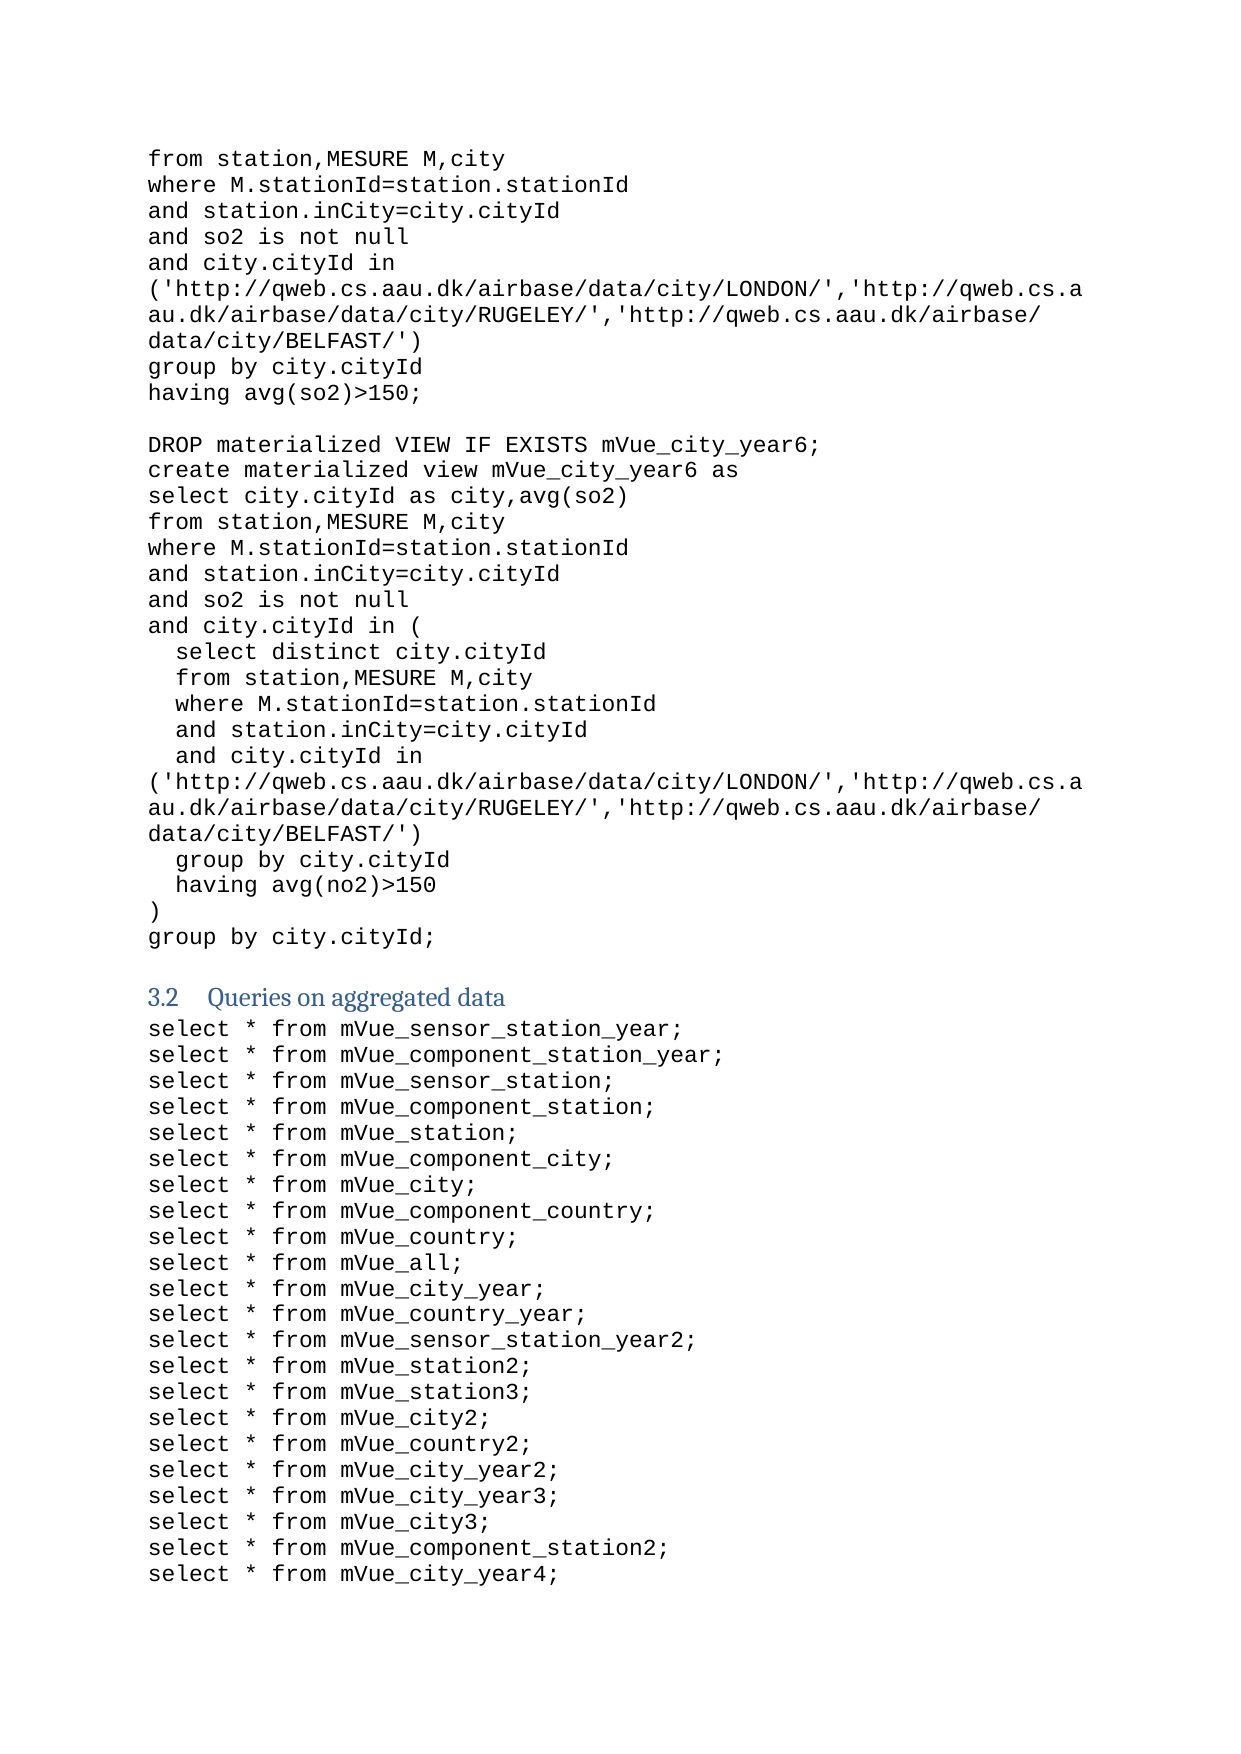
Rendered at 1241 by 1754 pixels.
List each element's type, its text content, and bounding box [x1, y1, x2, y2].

text select * from mVue_station2; [148, 1355, 1093, 1381]
text from station,MESURE M,city [148, 148, 1093, 173]
text having avg(no2)>150 [148, 874, 1093, 900]
text select * from mVue_city; [148, 1173, 1093, 1199]
text select * from mVue_country_year; [148, 1303, 1093, 1329]
text select * from mVue_country; [148, 1225, 1093, 1251]
text select * from mVue_city_year; [148, 1277, 1093, 1303]
text create materialized view mVue_city_year6 as [148, 459, 1093, 485]
text where M.stationId=station.stationId [148, 692, 1093, 718]
text select * from mVue_country2; [148, 1432, 1093, 1458]
text DROP materialized VIEW IF EXISTS mVue_city_year6; [148, 433, 1093, 459]
text select * from mVue_city2; [148, 1407, 1093, 1432]
text select * from mVue_city_year2; [148, 1458, 1093, 1484]
text where M.stationId=station.stationId [148, 173, 1093, 199]
text select * from mVue_component_country; [148, 1199, 1093, 1225]
text select * from mVue_component_station_year; [148, 1043, 1093, 1069]
text select * from mVue_city_year3; [148, 1484, 1093, 1510]
text group by city.cityId [148, 355, 1093, 381]
text select * from mVue_city_year4; [148, 1562, 1093, 1588]
text select * from mVue_all; [148, 1251, 1093, 1277]
text and city.cityId in ('http://qweb.cs.aau.dk/airbase/data/city/LONDON/','http://qweb.cs.aau.dk/airbase/data/city/RUGELEY/','http://qweb.cs.aau.dk/airbase/data/city/BELFAST/') [148, 251, 1093, 355]
text and city.cityId in ('http://qweb.cs.aau.dk/airbase/data/city/LONDON/','http://qweb.cs.aau.dk/airbase/data/city/RUGELEY/','http://qweb.cs.aau.dk/airbase/data/city/BELFAST/') [148, 744, 1093, 848]
text from station,MESURE M,city [148, 511, 1093, 537]
text select distinct city.cityId [148, 640, 1093, 666]
text select * from mVue_component_station2; [148, 1536, 1093, 1562]
text and so2 is not null [148, 588, 1093, 614]
text and station.inCity=city.cityId [148, 199, 1093, 225]
text group by city.cityId; [148, 926, 1093, 952]
text and city.cityId in ( [148, 614, 1093, 640]
text select * from mVue_component_city; [148, 1147, 1093, 1173]
text select * from mVue_station; [148, 1121, 1093, 1147]
text select city.cityId as city,avg(so2) [148, 485, 1093, 511]
text where M.stationId=station.stationId [148, 537, 1093, 563]
text select * from mVue_sensor_station; [148, 1069, 1093, 1095]
text and station.inCity=city.cityId [148, 718, 1093, 744]
text select * from mVue_city3; [148, 1510, 1093, 1536]
text select * from mVue_component_station; [148, 1095, 1093, 1121]
text group by city.cityId [148, 848, 1093, 874]
subtitle Queries on aggregated data [148, 982, 1093, 1013]
text from station,MESURE M,city [148, 666, 1093, 692]
text and so2 is not null [148, 225, 1093, 251]
text ) [148, 900, 1093, 926]
text having avg(so2)>150; [148, 381, 1093, 407]
text select * from mVue_sensor_station_year; [148, 1017, 1093, 1043]
text select * from mVue_station3; [148, 1381, 1093, 1407]
text and station.inCity=city.cityId [148, 563, 1093, 588]
text select * from mVue_sensor_station_year2; [148, 1329, 1093, 1355]
